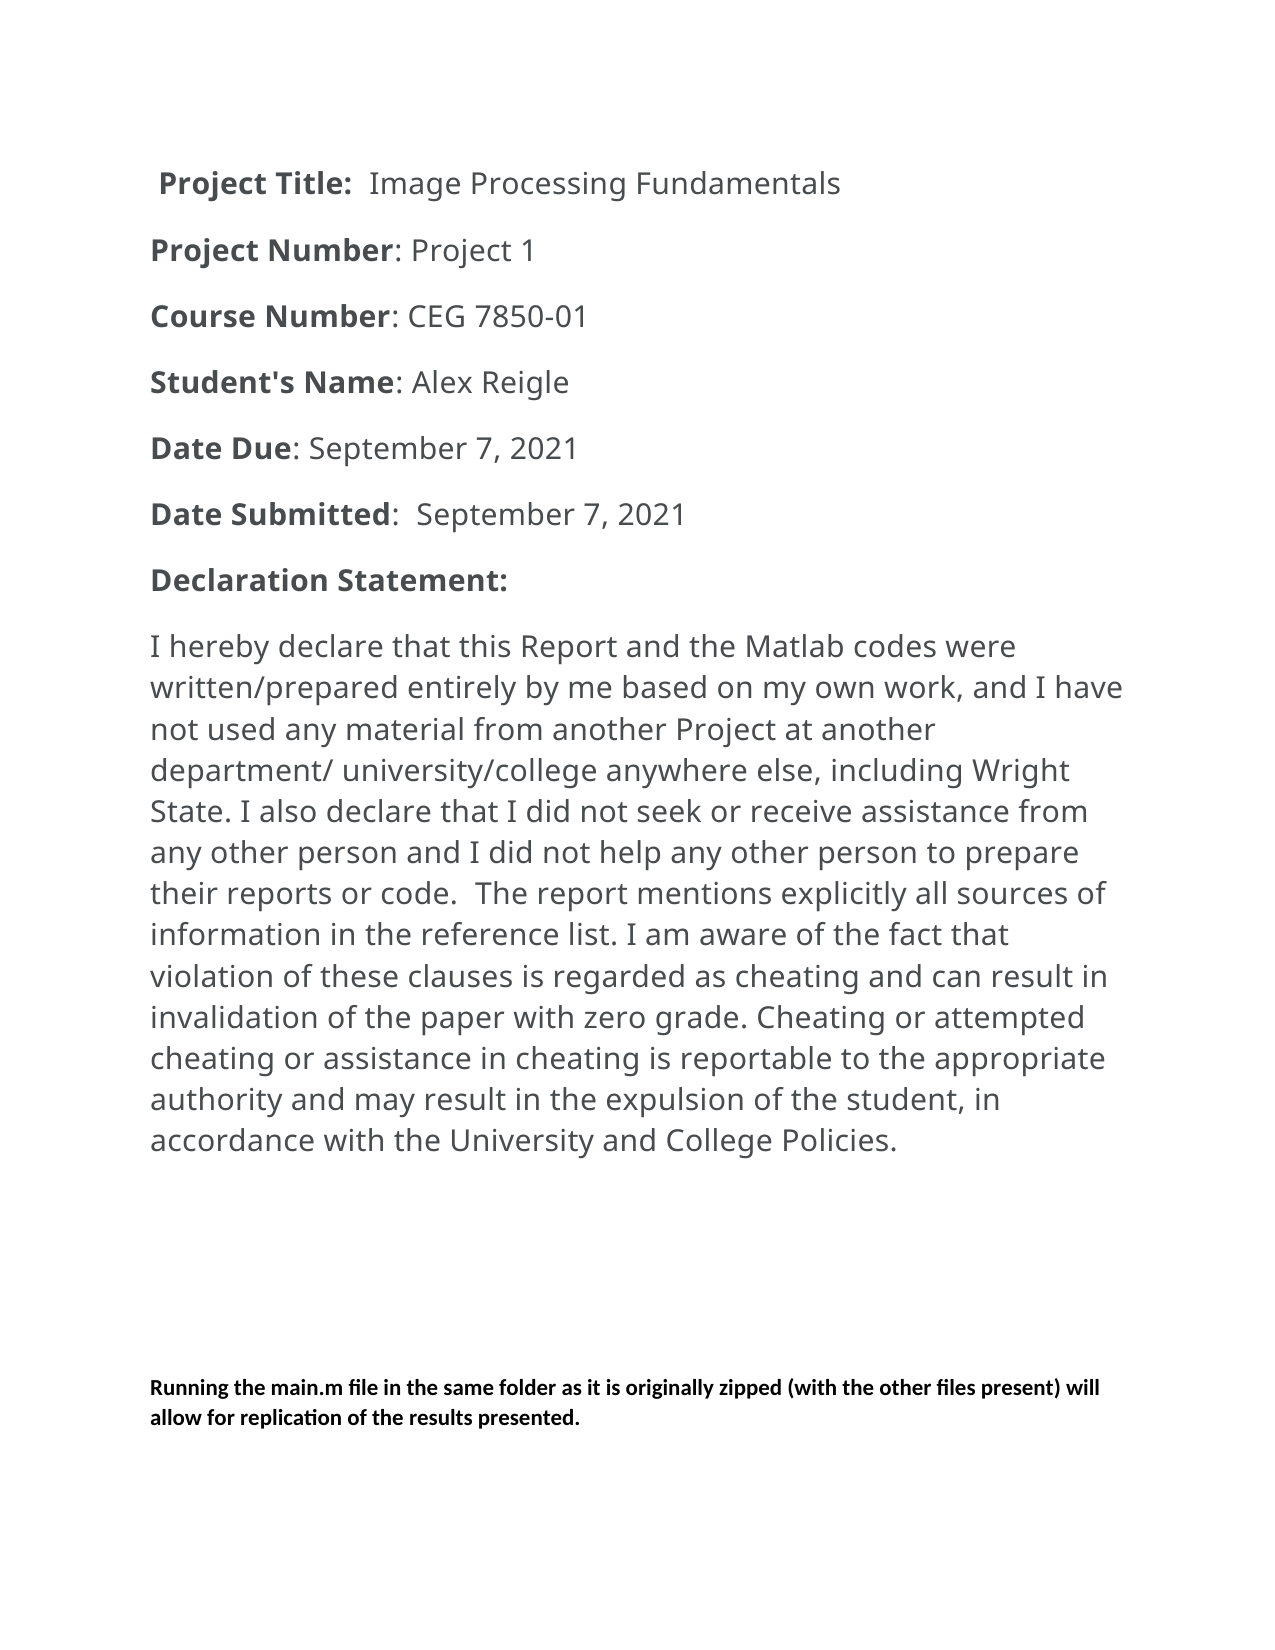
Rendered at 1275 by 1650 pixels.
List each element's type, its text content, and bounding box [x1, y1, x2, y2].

text Course Number: CEG 7850-01 [150, 295, 1125, 336]
text Date Submitted: September 7, 2021 [150, 493, 1125, 534]
text Date Due: September 7, 2021 [150, 427, 1125, 468]
text Declaration Statement: [150, 559, 1125, 601]
text Running the main.m file in the same folder as it is originally zipped (with the other files present) will allow for replication of the results presented. [150, 1373, 1125, 1431]
text Project Title: Image Processing Fundamentals [150, 162, 1125, 204]
text Student's Name: Alex Reigle [150, 361, 1125, 402]
text Project Number: Project 1 [150, 229, 1125, 270]
text I hereby declare that this Report and the Matlab codes were written/prepared entirely by me based on my own work, and I have not used any material from another Project at another department/ university/college anywhere else, including Wright State. I also declare that I did not seek or receive assistance from any other person and I did not help any other person to prepare their reports or code. The report mentions explicitly all sources of information in the reference list. I am aware of the fact that violation of these clauses is regarded as cheating and can result in invalidation of the paper with zero grade. Cheating or attempted cheating or assistance in cheating is reportable to the appropriate authority and may result in the expulsion of the student, in accordance with the University and College Policies. [150, 626, 1125, 1160]
